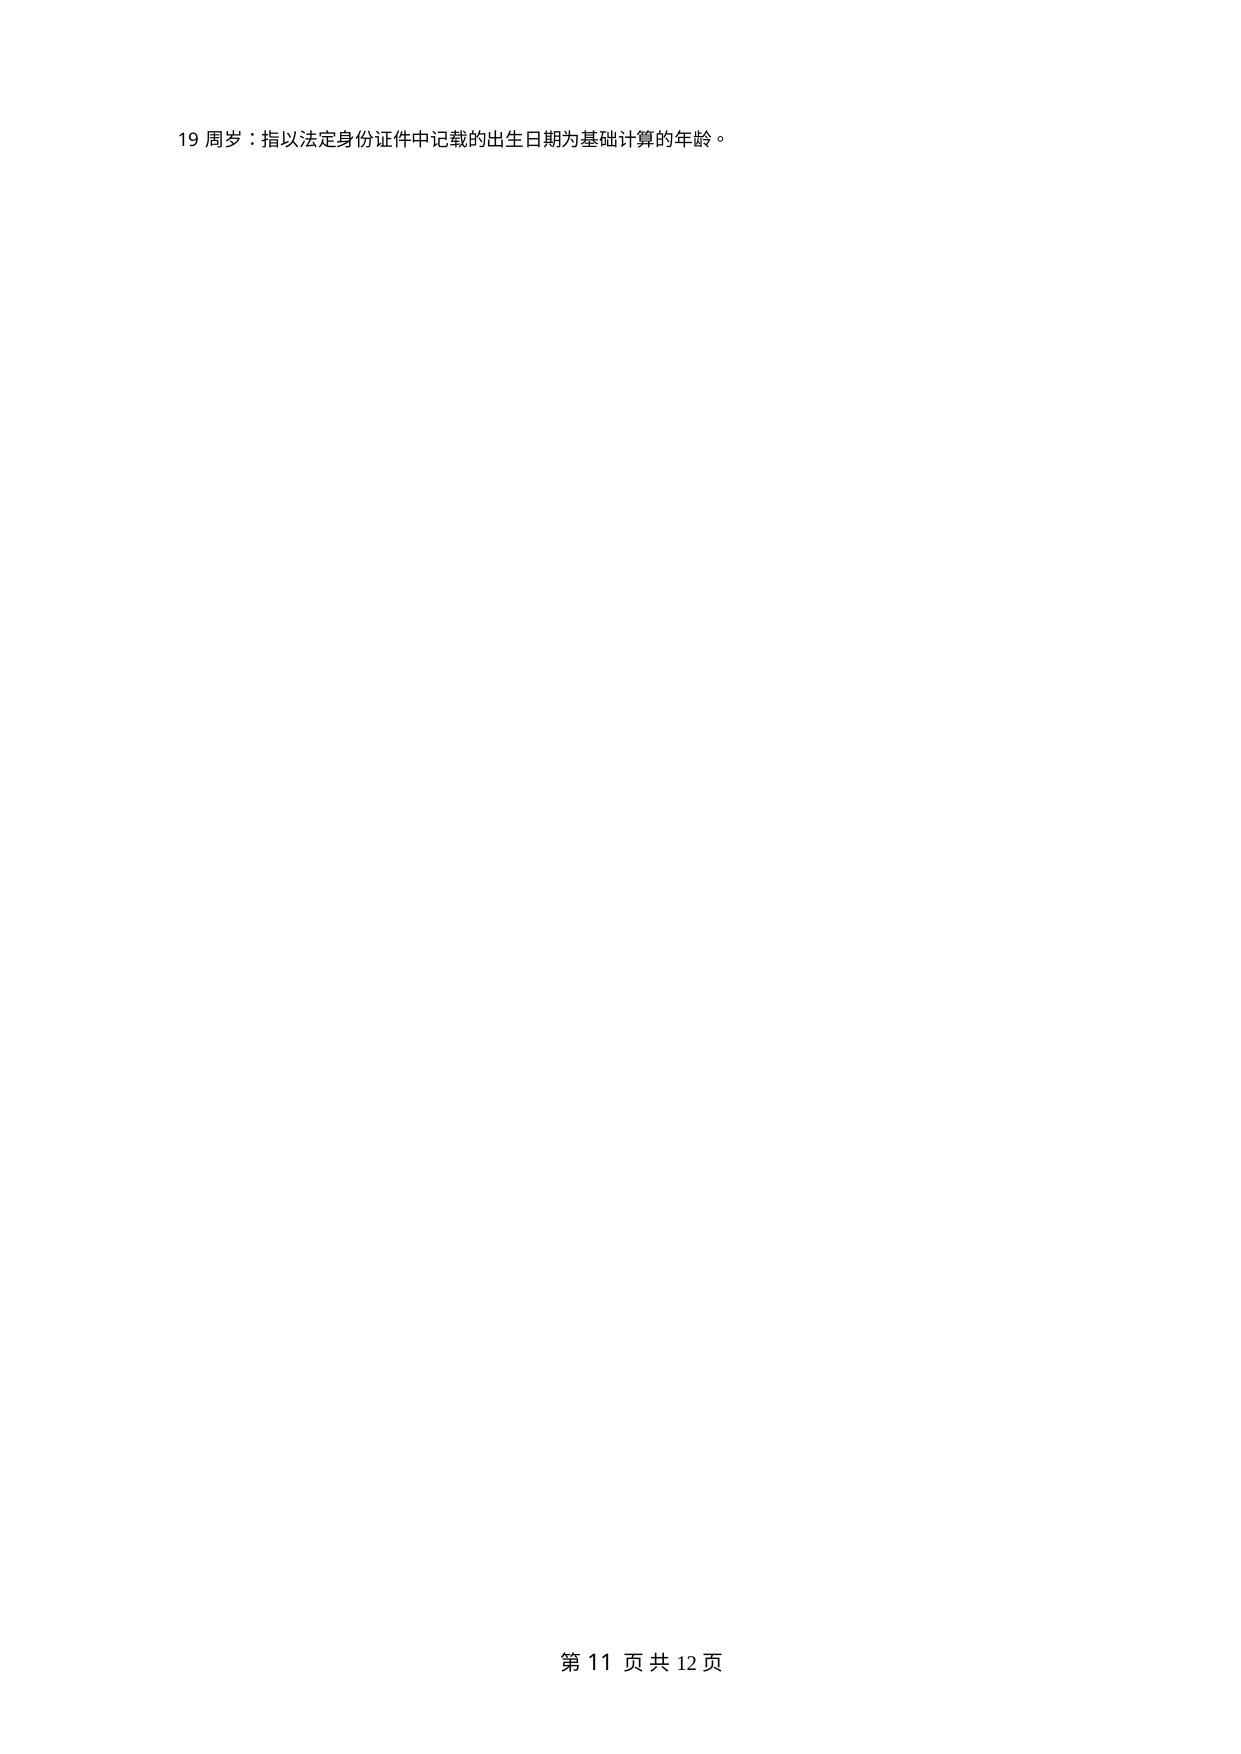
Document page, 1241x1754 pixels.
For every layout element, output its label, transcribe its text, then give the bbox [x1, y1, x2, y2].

list 周岁：指以法定身份证件中记载的出生日期为基础计算的年龄。 [177, 127, 1132, 151]
